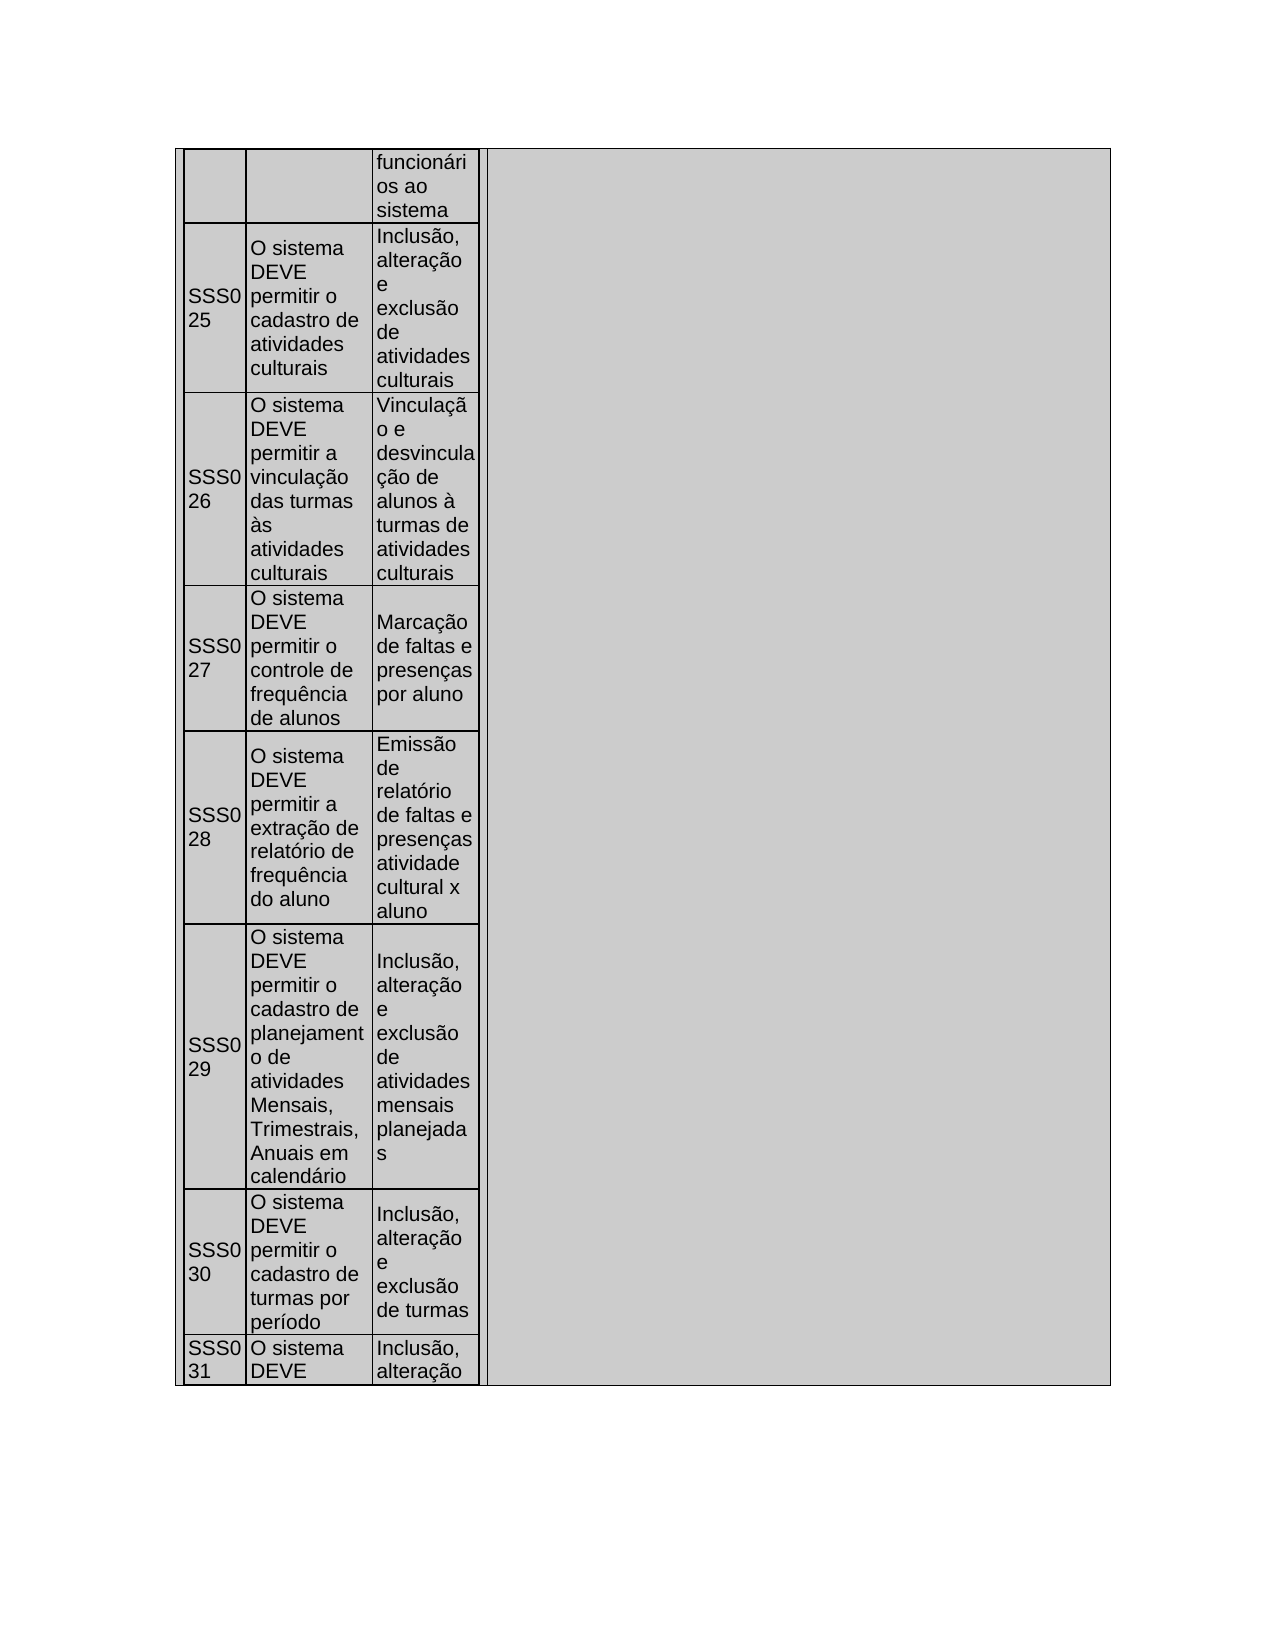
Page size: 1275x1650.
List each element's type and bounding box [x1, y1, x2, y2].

table_header [185, 393, 245, 585]
table_header [373, 1190, 478, 1334]
table_header [247, 925, 372, 1188]
table_header [176, 149, 183, 1385]
table_header [373, 586, 478, 730]
table_header [247, 1190, 372, 1334]
table_header [480, 149, 487, 1385]
table_header [185, 586, 245, 730]
table_header [247, 732, 372, 923]
table_header [247, 224, 372, 392]
table_header [373, 393, 478, 585]
table_header [185, 925, 245, 1188]
table_header [247, 586, 372, 730]
table_header [373, 150, 478, 222]
table_header [247, 150, 372, 222]
table_header [185, 1335, 245, 1384]
table_header [185, 150, 245, 222]
table_header [185, 224, 245, 392]
table_header [373, 1335, 478, 1384]
table_header [247, 393, 372, 585]
table_header [373, 732, 478, 923]
table_header [488, 149, 1110, 1385]
table_header [185, 732, 245, 923]
table_header [373, 925, 478, 1188]
table_header [373, 224, 478, 392]
table_header [185, 1190, 245, 1334]
table_header [247, 1335, 372, 1384]
